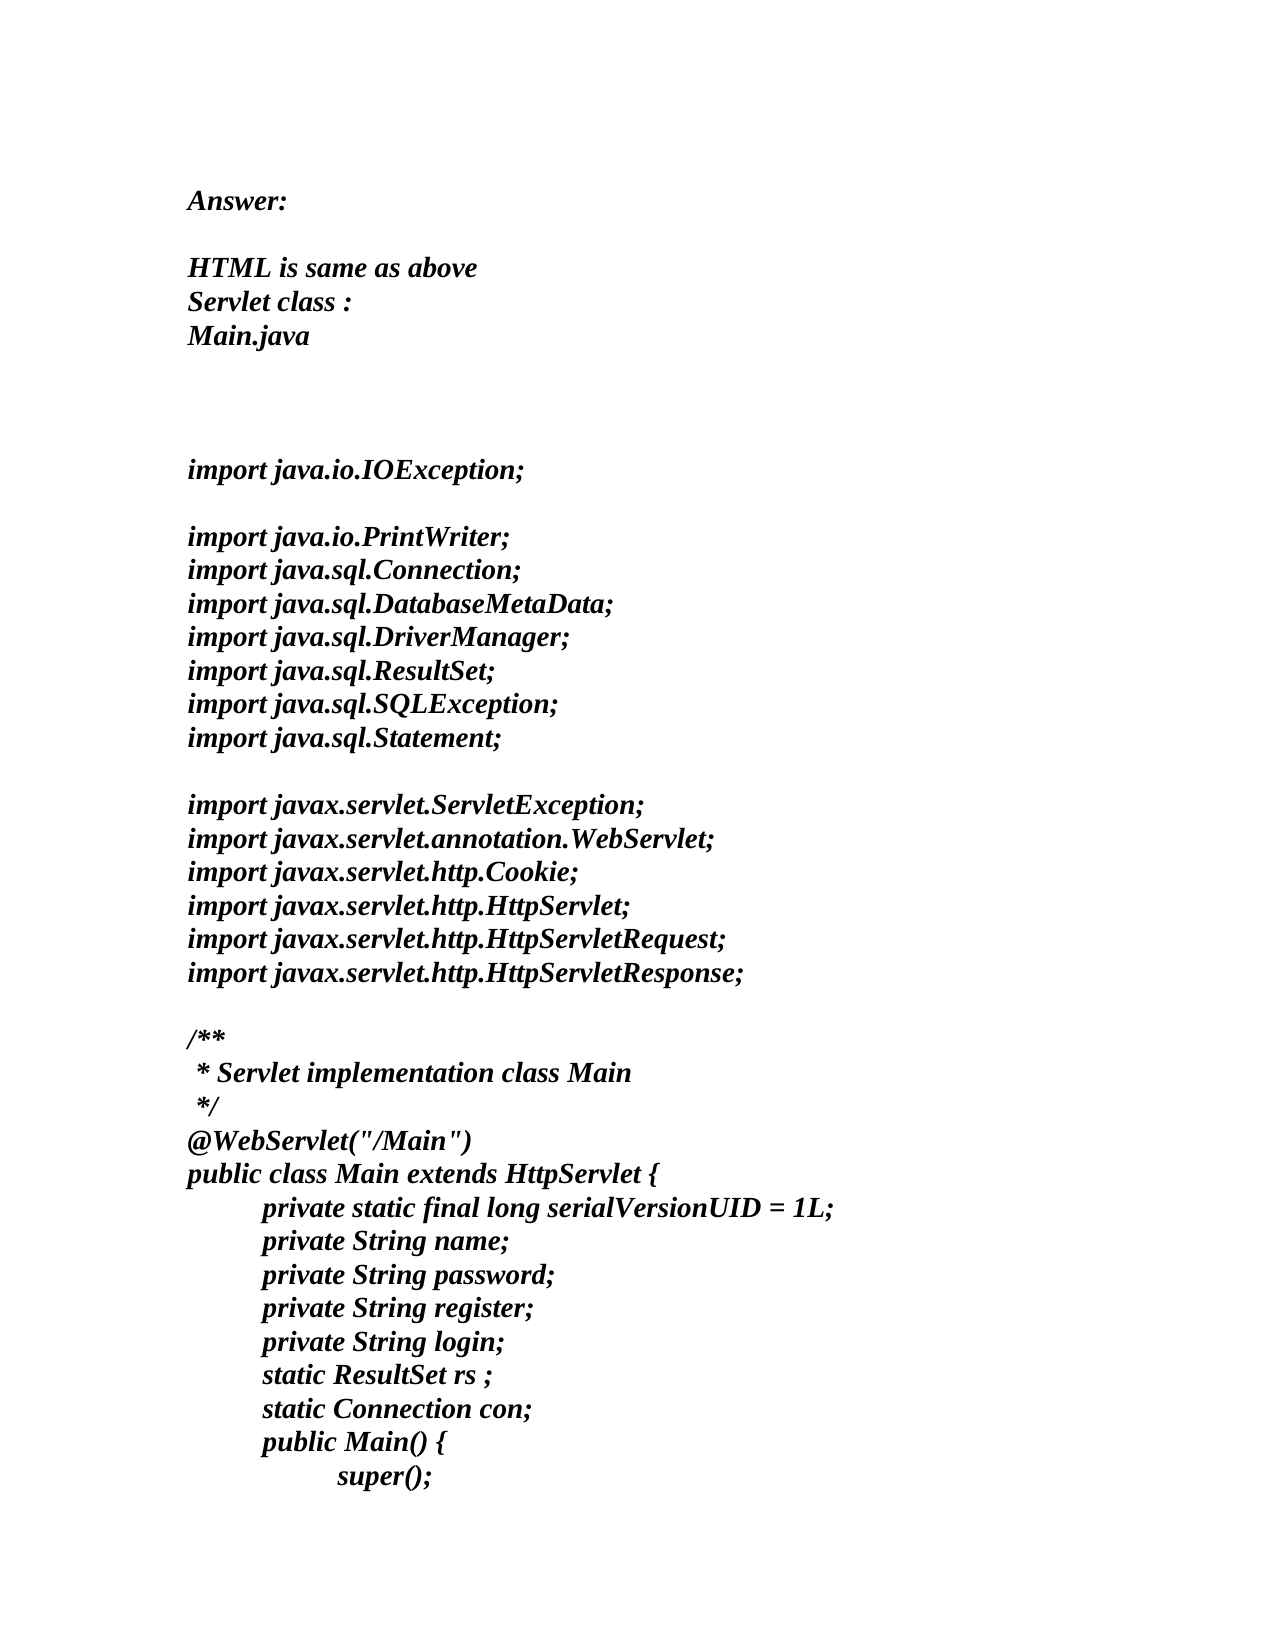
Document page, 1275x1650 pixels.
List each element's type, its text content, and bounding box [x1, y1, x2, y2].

text import javax.servlet.annotation.WebServlet; [187, 821, 1087, 854]
text private String password; [187, 1257, 1087, 1290]
text private String register; [187, 1290, 1087, 1324]
text import javax.servlet.http.HttpServletResponse; [187, 955, 1087, 988]
text import java.io.IOException; [187, 452, 1087, 485]
text private String login; [187, 1324, 1087, 1357]
text super(); [187, 1458, 1087, 1492]
text HTML is same as above [187, 251, 1087, 284]
text import java.sql.Connection; [187, 552, 1087, 586]
text public Main() { [187, 1424, 1087, 1458]
text import java.sql.DatabaseMetaData; [187, 586, 1087, 619]
text import javax.servlet.http.HttpServlet; [187, 888, 1087, 921]
text /** [187, 1022, 1087, 1056]
text private static final long serialVersionUID = 1L; [187, 1190, 1087, 1223]
text Answer: [187, 183, 1087, 217]
text * Servlet implementation class Main [187, 1056, 1087, 1089]
text static Connection con; [187, 1391, 1087, 1424]
text import java.sql.DriverManager; [187, 619, 1087, 653]
text private String name; [187, 1223, 1087, 1257]
text import java.sql.Statement; [187, 720, 1087, 754]
text Servlet class : [187, 284, 1087, 318]
text static ResultSet rs ; [187, 1357, 1087, 1391]
text import javax.servlet.ServletException; [187, 787, 1087, 821]
text @WebServlet("/Main") [187, 1123, 1087, 1156]
text import java.io.PrintWriter; [187, 519, 1087, 552]
text public class Main extends HttpServlet { [187, 1156, 1087, 1190]
text */ [187, 1089, 1087, 1123]
text import java.sql.SQLException; [187, 687, 1087, 720]
text import java.sql.ResultSet; [187, 653, 1087, 687]
text import javax.servlet.http.HttpServletRequest; [187, 921, 1087, 955]
text import javax.servlet.http.Cookie; [187, 854, 1087, 888]
text Main.java [187, 318, 1087, 351]
